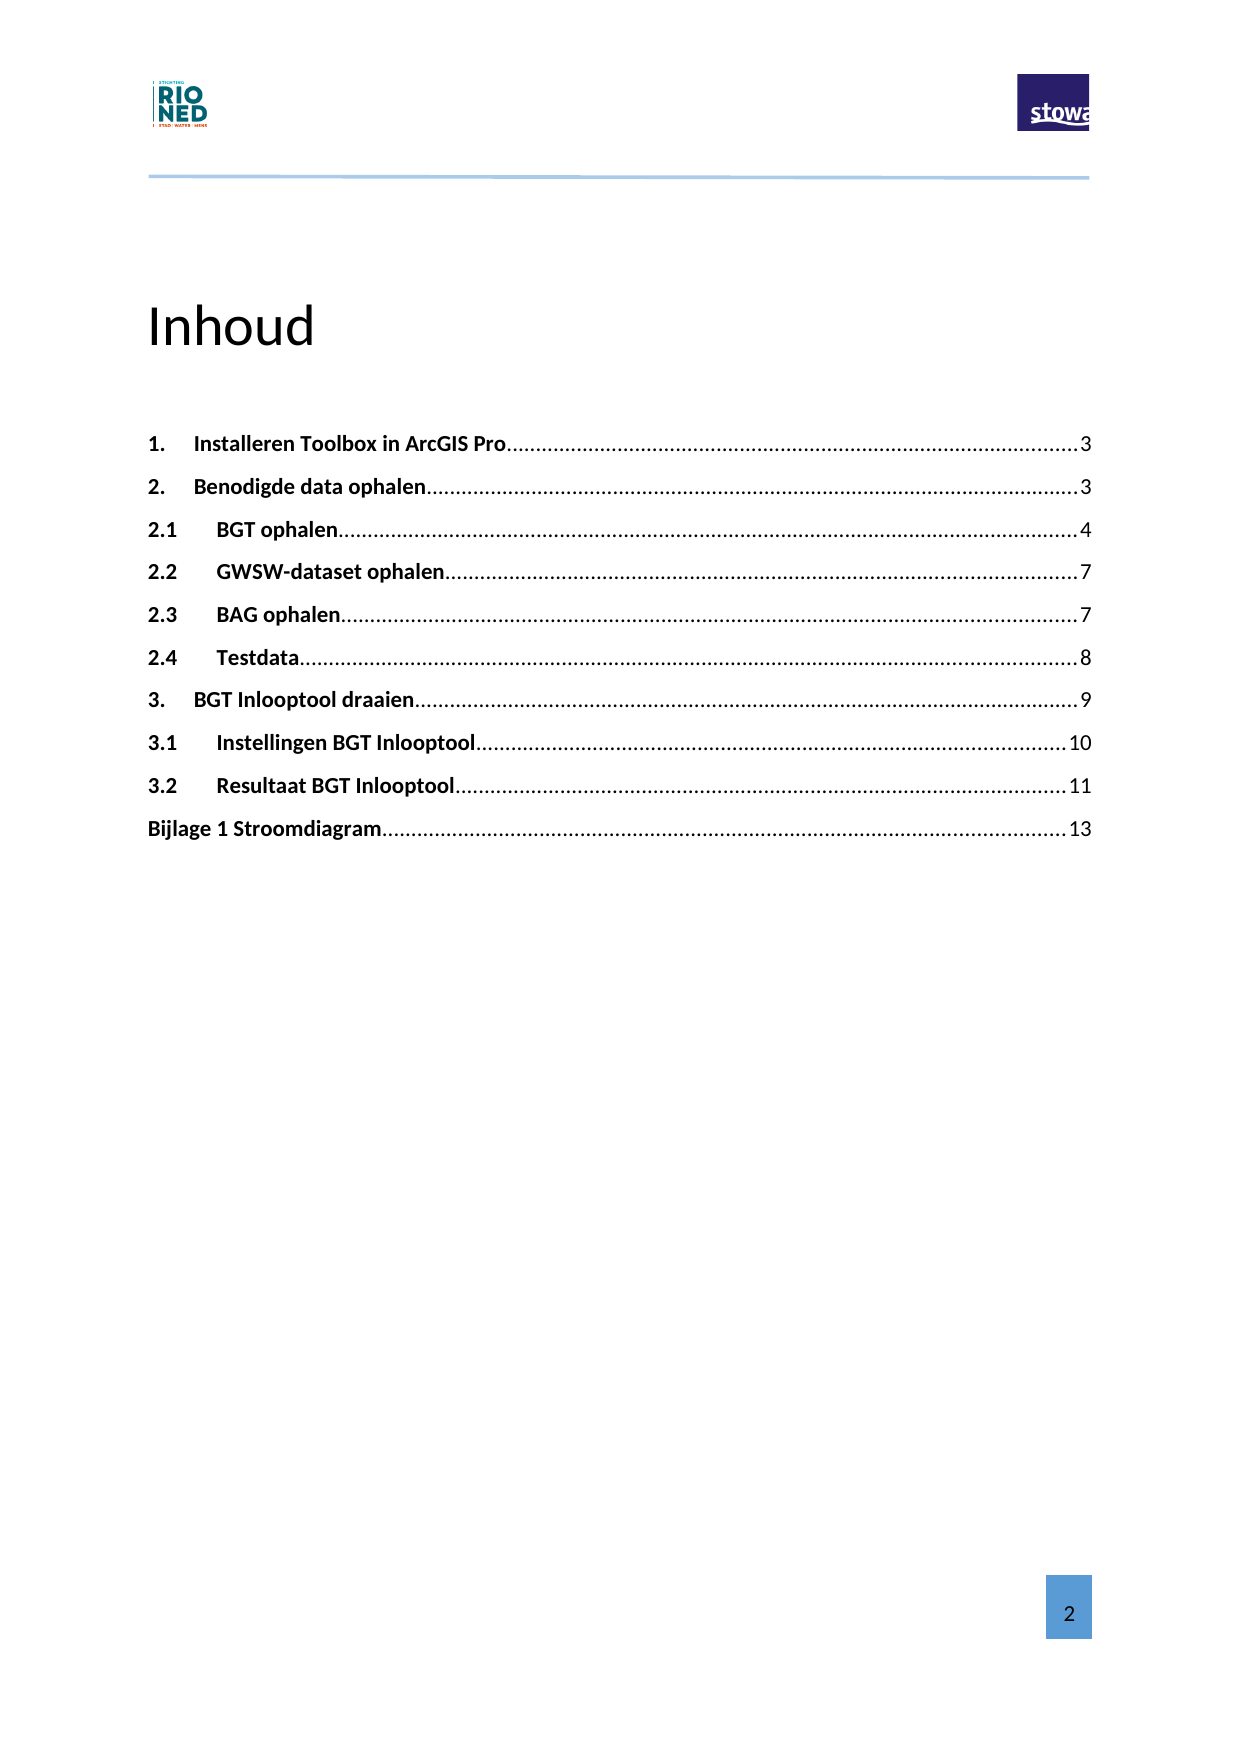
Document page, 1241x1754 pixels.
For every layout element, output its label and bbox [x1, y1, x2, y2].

picture [1017, 74, 1090, 131]
picture [147, 74, 211, 131]
